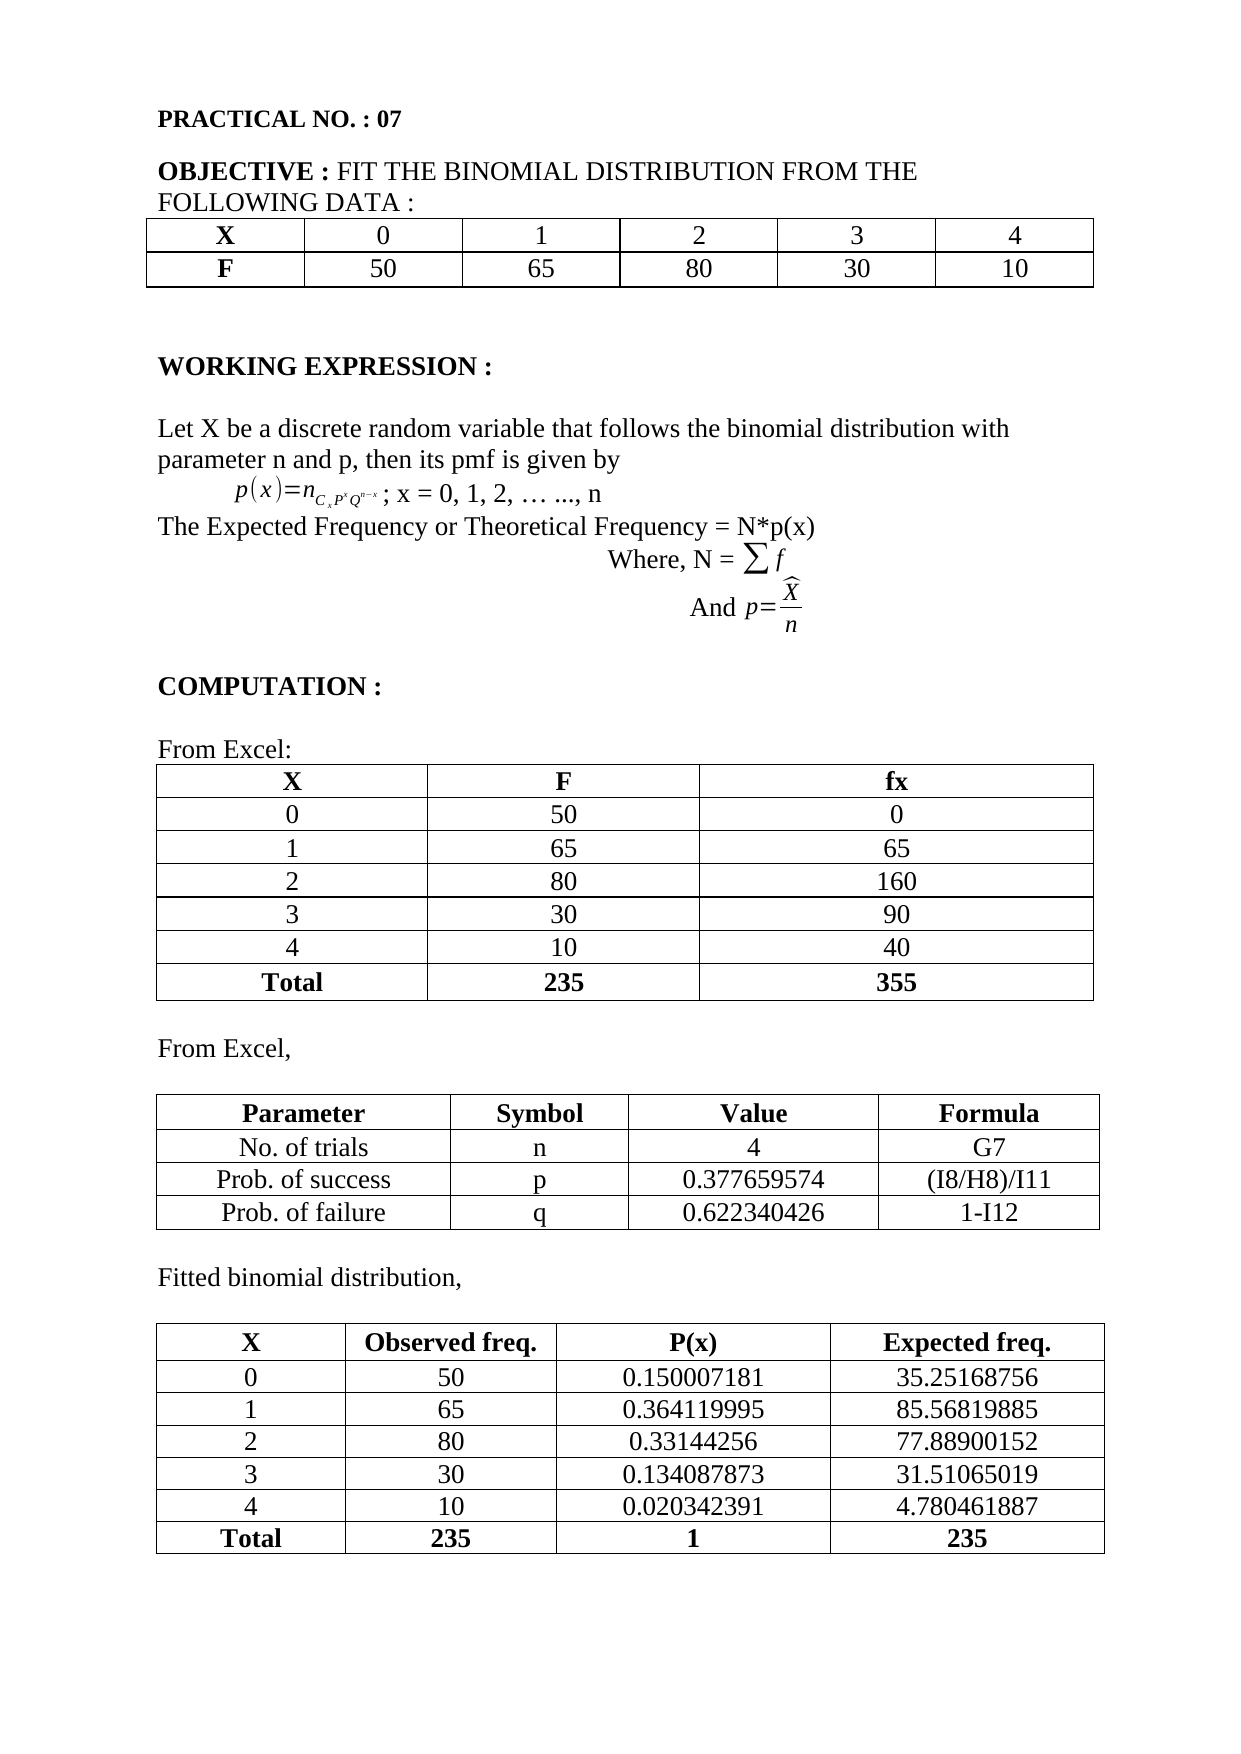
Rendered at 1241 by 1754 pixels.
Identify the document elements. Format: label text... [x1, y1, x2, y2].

table_cell 3 [157, 898, 427, 929]
table_cell 4 [157, 1490, 345, 1521]
table_cell 31.51065019 [831, 1458, 1104, 1489]
table_cell 1 [557, 1522, 830, 1553]
table_header Observed freq. [346, 1324, 556, 1360]
text Fitted binomial distribution, [157, 1261, 1083, 1292]
text From Excel, [157, 1032, 1083, 1063]
table_cell 160 [700, 864, 1093, 896]
table_header fx [700, 765, 1093, 797]
table_header P(x) [557, 1324, 830, 1360]
table_cell No. of trials [157, 1130, 450, 1162]
text Let X be a discrete random variable that follows the binomial distribution with parameter n and p, then its pmf is given by [157, 412, 1083, 474]
text From Excel: [157, 733, 1083, 764]
text OBJECTIVE : FIT THE BINOMIAL DISTRIBUTION FROM THE FOLLOWING DATA : [157, 155, 1083, 218]
table_cell 80 [428, 864, 699, 896]
text ; x = 0, 1, 2, … ..., n [157, 474, 1083, 511]
table_cell 40 [700, 931, 1093, 963]
text COMPUTATION : [157, 671, 1083, 702]
table_cell 4 [157, 931, 427, 963]
table_header F [428, 765, 699, 797]
table_cell 0 [700, 798, 1093, 830]
table_cell 77.88900152 [831, 1426, 1104, 1457]
table_cell 10 [936, 253, 1093, 286]
table_cell 0.134087873 [557, 1458, 830, 1489]
table_cell q [451, 1196, 628, 1228]
table_cell 65 [346, 1393, 556, 1424]
table_cell 0.377659574 [629, 1163, 878, 1195]
text Where, N = [157, 542, 1083, 576]
text And [157, 576, 1083, 637]
table_cell 35.25168756 [831, 1361, 1104, 1392]
table_cell 4 [629, 1130, 878, 1162]
table_header Symbol [451, 1095, 628, 1129]
table_cell 85.56819885 [831, 1393, 1104, 1424]
table_header 2 [621, 219, 777, 251]
table_cell 0.622340426 [629, 1196, 878, 1228]
table_cell 10 [346, 1490, 556, 1521]
table_cell p [451, 1163, 628, 1195]
table_cell 0 [157, 1361, 345, 1392]
table_cell 90 [700, 898, 1093, 929]
table_cell 80 [346, 1426, 556, 1457]
table_cell 50 [428, 798, 699, 830]
table_cell Prob. of failure [157, 1196, 450, 1228]
table_cell 65 [700, 831, 1093, 863]
table_cell 235 [346, 1522, 556, 1553]
table_cell 80 [621, 253, 777, 286]
table_cell F [147, 253, 304, 286]
table_cell G7 [879, 1130, 1099, 1162]
table_header X [147, 219, 304, 251]
table_cell Total [157, 1522, 345, 1553]
table_cell 1 [157, 1393, 345, 1424]
table_cell 30 [778, 253, 935, 286]
table_cell 2 [157, 864, 427, 896]
table_cell 65 [463, 253, 619, 286]
table_cell 0.150007181 [557, 1361, 830, 1392]
table_cell n [451, 1130, 628, 1162]
table_cell (I8/H8)/I11 [879, 1163, 1099, 1195]
table_cell 2 [157, 1426, 345, 1457]
table_cell 0 [157, 798, 427, 830]
table_cell 65 [428, 831, 699, 863]
table_header Formula [879, 1095, 1099, 1129]
text The Expected Frequency or Theoretical Frequency = N*p(x) [157, 511, 1083, 542]
table_cell 235 [428, 964, 699, 999]
table_cell 1-I12 [879, 1196, 1099, 1228]
table_header X [157, 1324, 345, 1360]
table_cell 355 [700, 964, 1093, 999]
table_header 0 [305, 219, 462, 251]
table_header Value [629, 1095, 878, 1129]
table_header 4 [936, 219, 1093, 251]
table_cell 3 [157, 1458, 345, 1489]
table_cell 1 [157, 831, 427, 863]
table_cell Total [157, 964, 427, 999]
table_header Expected freq. [831, 1324, 1104, 1360]
table_cell 0.364119995 [557, 1393, 830, 1424]
table_cell 10 [428, 931, 699, 963]
table_cell 30 [346, 1458, 556, 1489]
text WORKING EXPRESSION : [157, 350, 1083, 381]
table_header X [157, 765, 427, 797]
table_header Parameter [157, 1095, 450, 1129]
table_cell 30 [428, 898, 699, 929]
table_cell Prob. of success [157, 1163, 450, 1195]
table_cell 0.33144256 [557, 1426, 830, 1457]
table_header 1 [463, 219, 619, 251]
table_cell 4.780461887 [831, 1490, 1104, 1521]
table_cell 235 [831, 1522, 1104, 1553]
table_header 3 [778, 219, 935, 251]
table_cell 50 [305, 253, 462, 286]
table_cell 0.020342391 [557, 1490, 830, 1521]
table_cell 50 [346, 1361, 556, 1392]
